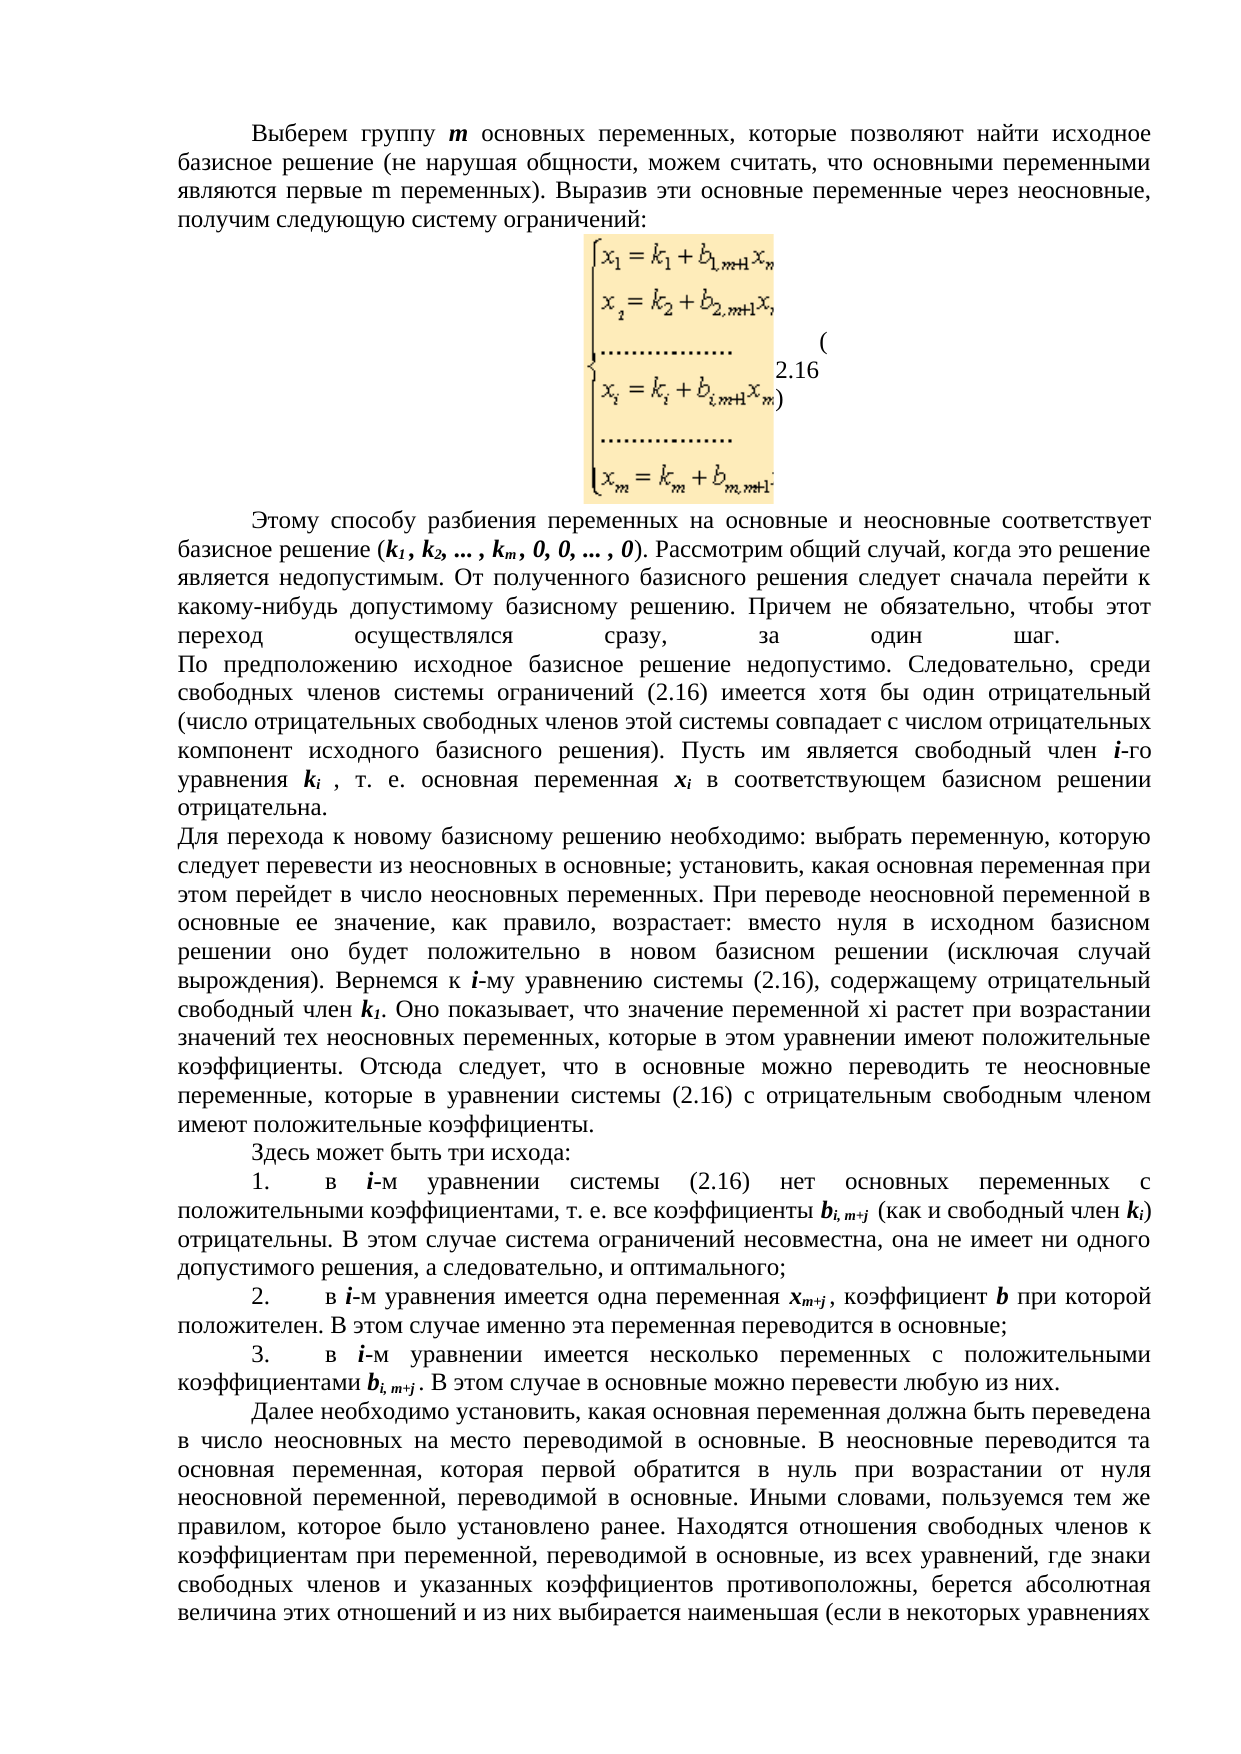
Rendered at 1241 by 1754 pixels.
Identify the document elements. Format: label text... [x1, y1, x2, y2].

text Здесь может быть три исхода: [177, 1137, 1152, 1166]
picture [583, 234, 774, 504]
table_header (2.16) [774, 233, 821, 505]
text Выберем группу m основных переменных, которые позволяют найти исходное базисное решение (не нарушая общности, можем считать, что основными переменными являются первые m переменных). Выразив эти основные переменные через неосновные, получим следующую систему ограничений: [177, 118, 1152, 233]
list в i-м уравнении имеется несколько переменных с положительными коэффициентами bi, m+j . В этом случае в основные можно перевести любую из них. [177, 1339, 1152, 1396]
list в i-м уравнении системы (2.16) нет основных переменных с положительными коэффициентами, т. е. все коэффициенты bi, m+j (как и свободный член ki) отрицательны. В этом случае система ограничений несовместна, она не имеет ни одного допустимого решения, а следовательно, и оптимального; [177, 1166, 1152, 1281]
table_header [508, 233, 774, 505]
text Этому способу разбиения переменных на основные и неосновные соответствует базисное решение (k1 , k2, ... , km , 0, 0, ... , 0). Рассмотрим общий случай, когда это решение является недопустимым. От полученного базисного решения следует сначала перейти к какому-нибудь допустимому базисному решению. Причем не обязательно, чтобы этот переход осуществлялся сразу, за один шаг. По предположению исходное базисное решение недопустимо. Следовательно, среди свободных членов системы ограничений (2.16) имеется хотя бы один отрицательный (число отрицательных свободных членов этой системы совпадает с числом отрицательных компонент исходного базисного решения). Пусть им является свободный член i-го уравнения ki , т. е. основная переменная xi в соответствующем базисном решении отрицательна. Для перехода к новому базисному решению необходимо: выбрать переменную, которую следует перевести из неосновных в основные; установить, какая основная переменная при этом перейдет в число неосновных переменных. При переводе неосновной переменной в основные ее значение, как правило, возрастает: вместо нуля в исходном базисном решении оно будет положительно в новом базисном решении (исключая случай вырождения). Вернемся к i-му уравнению системы (2.16), содержащему отрицательный свободный член k1. Оно показывает, что значение переменной xi растет при возрастании значений тех неосновных переменных, которые в этом уравнении имеют положительные коэффициенты. Отсюда следует, что в основные можно переводить те неосновные переменные, которые в уравнении системы (2.16) с отрицательным свободным членом имеют положительные коэффициенты. [177, 505, 1152, 1137]
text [177, 1396, 1152, 1626]
list в i-м уравнения имеется одна переменная xm+j , коэффициент b при которой положителен. В этом случае именно эта переменная переводится в основные; [177, 1281, 1152, 1339]
